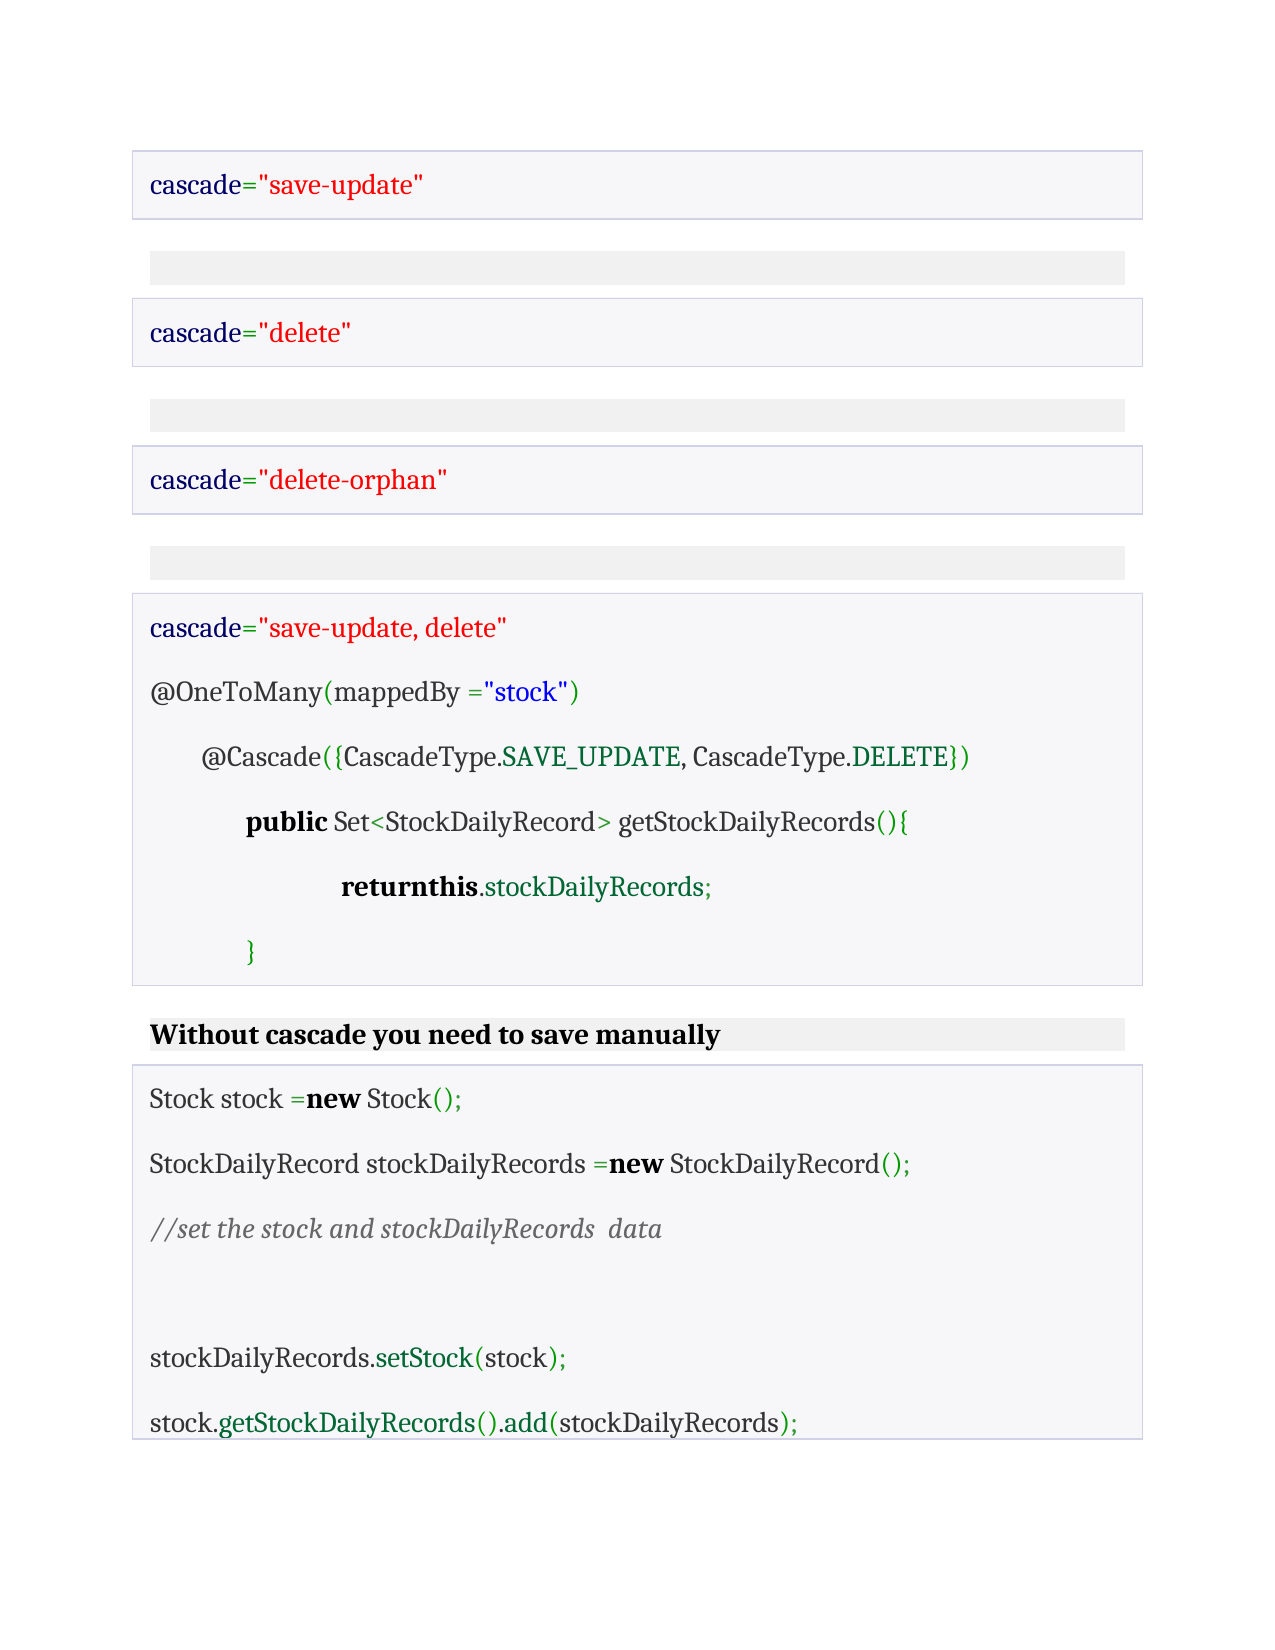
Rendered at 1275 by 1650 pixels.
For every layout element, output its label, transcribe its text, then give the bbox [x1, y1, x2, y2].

text StockDailyRecord stockDailyRecords =new StockDailyRecord(); [133, 1129, 1142, 1181]
text stockDailyRecords.setStock(stock); [133, 1323, 1142, 1375]
text public Set<StockDailyRecord> getStockDailyRecords(){ [133, 787, 1142, 839]
text cascade="delete-orphan" [133, 447, 1142, 513]
text @OneToMany(mappedBy ="stock") [133, 657, 1142, 709]
text stock.getStockDailyRecords().add(stockDailyRecords); [133, 1388, 1142, 1438]
text cascade="save-update, delete" [133, 594, 1142, 644]
text cascade="delete" [133, 299, 1142, 366]
text returnthis.stockDailyRecords; [133, 852, 1142, 903]
text //set the stock and stockDailyRecords data [133, 1193, 1142, 1245]
text cascade="save-update" [133, 152, 1142, 218]
text } [133, 916, 1142, 985]
text Without cascade you need to save manually [150, 1018, 1125, 1051]
text @Cascade({CascadeType.SAVE_UPDATE, CascadeType.DELETE}) [133, 722, 1142, 774]
text Stock stock =new Stock(); [133, 1066, 1142, 1116]
